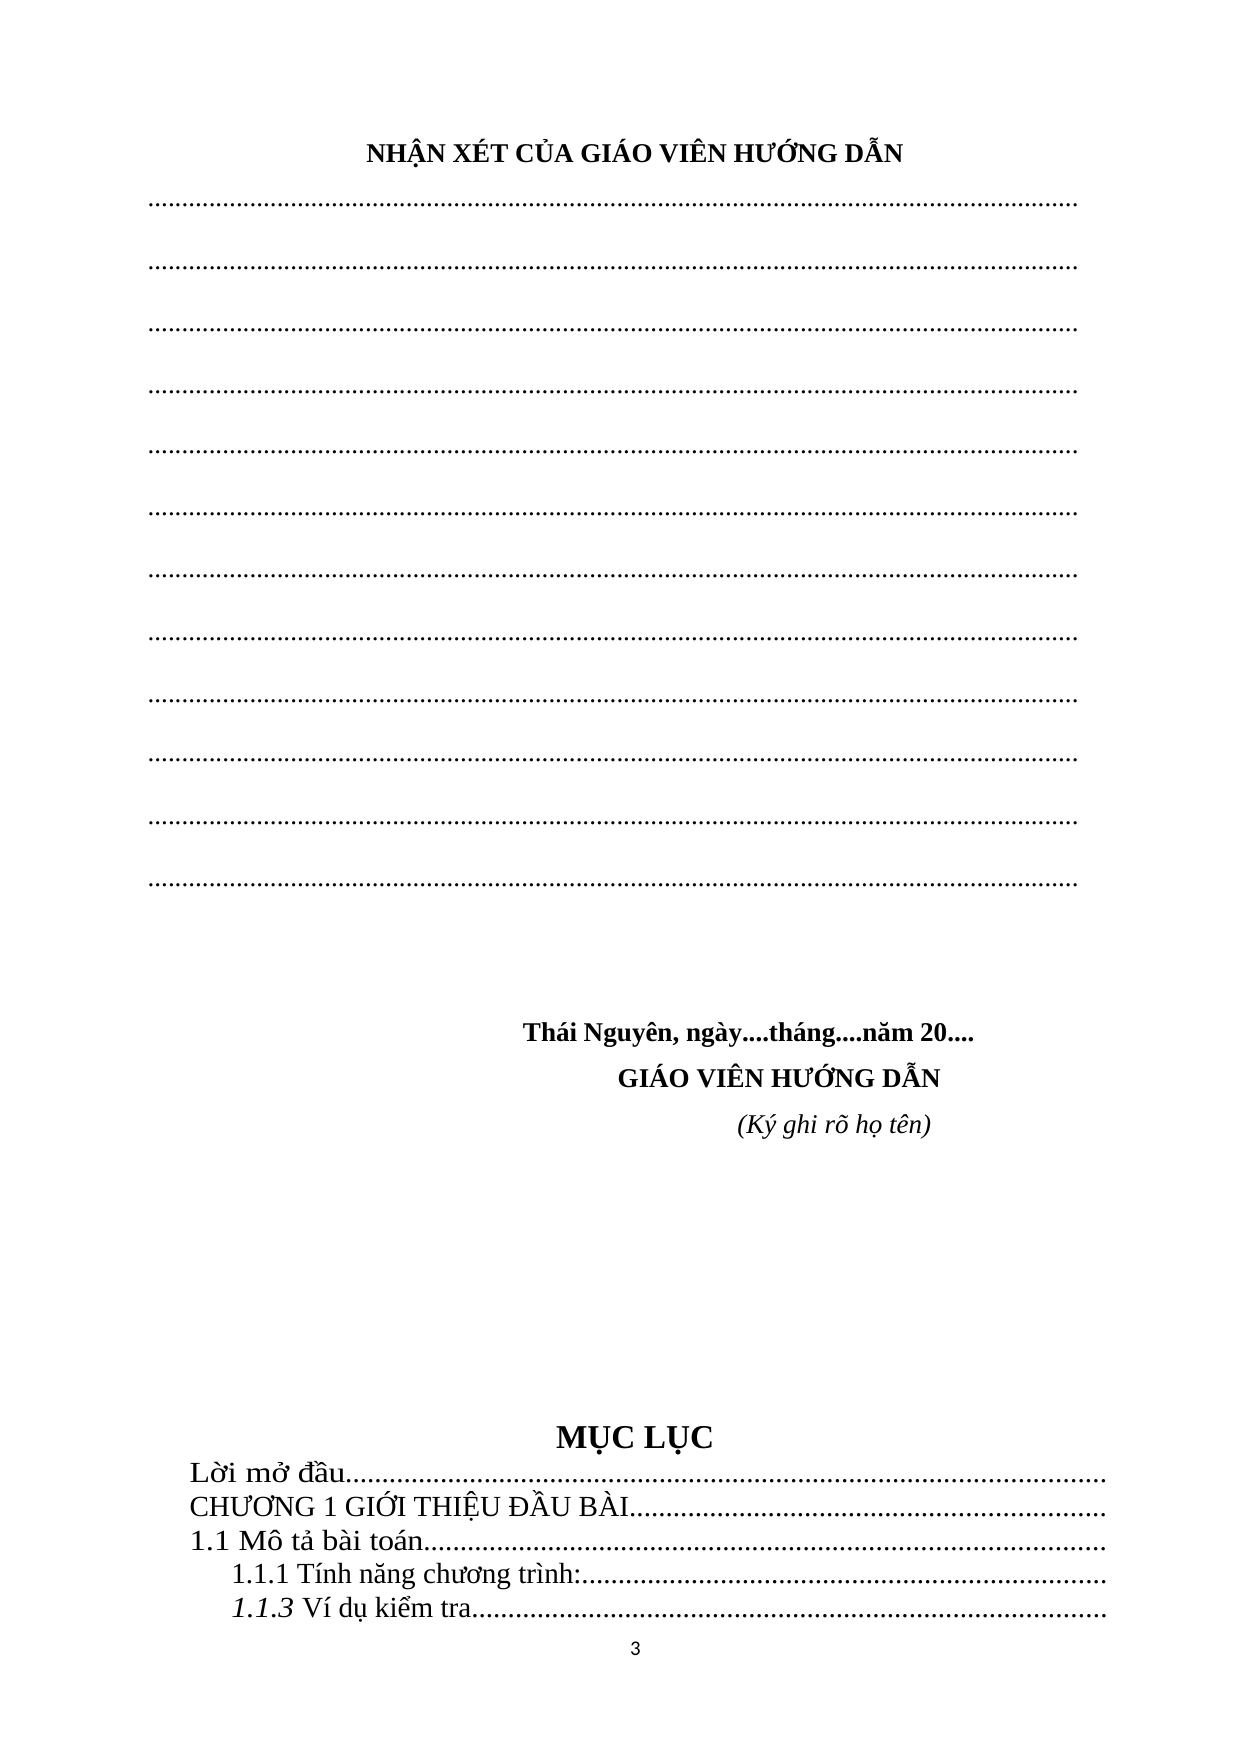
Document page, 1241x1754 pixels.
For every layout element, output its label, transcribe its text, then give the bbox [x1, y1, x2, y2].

text NHẬN XÉT CỦA GIÁO VIÊN HƯỚNG DẪN [148, 138, 1122, 169]
subtitle Thái Nguyên, ngày....tháng....năm 20.... [448, 1015, 1122, 1048]
text (Ký ghi rõ họ tên) [373, 1107, 1122, 1140]
subtitle GIÁO VIÊN HƯỚNG DẪN [448, 1061, 1122, 1094]
